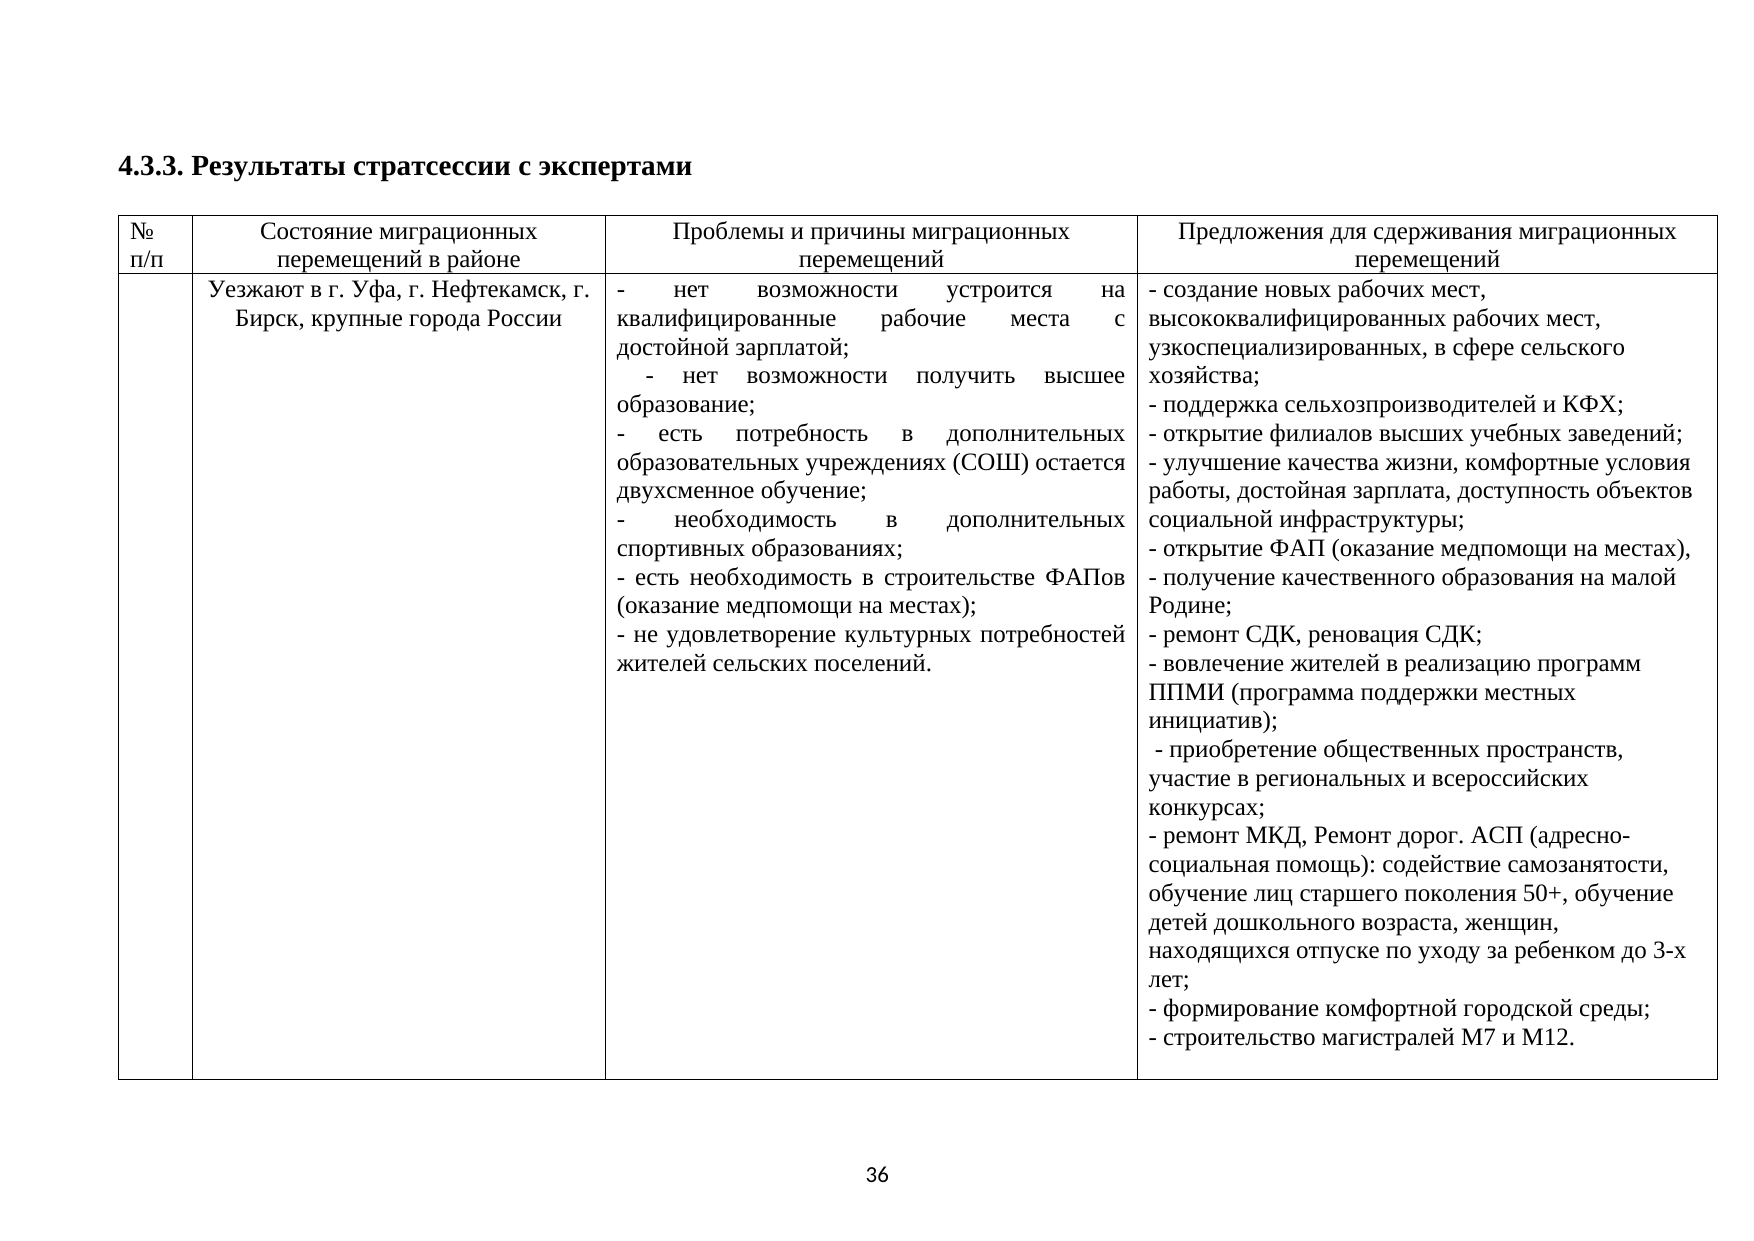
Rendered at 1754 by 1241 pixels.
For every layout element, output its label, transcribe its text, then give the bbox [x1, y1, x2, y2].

table_header Состояние миграционных перемещений в районе [193, 216, 605, 273]
table_header Проблемы и причины миграционных перемещений [606, 216, 1137, 273]
table_cell [119, 274, 192, 1079]
table_cell Уезжают в г. Уфа, г. Нефтекамск, г. Бирск, крупные города России [193, 274, 605, 1079]
table_cell - создание новых рабочих мест, высококвалифицированных рабочих мест, узкоспециализированных, в сфере сельского хозяйства; - поддержка сельхозпроизводителей и КФХ; - открытие филиалов высших учебных заведений; - улучшение качества жизни, комфортные условия работы, достойная зарплата, доступность объектов социальной инфраструктуры; - открытие ФАП (оказание медпомощи на местах), - получение качественного образования на малой Родине; - ремонт СДК, реновация СДК; - вовлечение жителей в реализацию программ ППМИ (программа поддержки местных инициатив); - приобретение общественных пространств, участие в региональных и всероссийских конкурсах; - ремонт МКД, Ремонт дорог. АСП (адресно-социальная помощь): содействие самозанятости, обучение лиц старшего поколения 50+, обучение детей дошкольного возраста, женщин, находящихся отпуске по уходу за ребенком до 3-х лет; - формирование комфортной городской среды; - строительство магистралей М7 и М12. [1138, 274, 1717, 1079]
text 4.3.3. Результаты стратсессии с экспертами [118, 148, 1695, 181]
table_header № п/п [119, 216, 192, 273]
table_header Предложения для сдерживания миграционных перемещений [1138, 216, 1717, 273]
table_cell - нет возможности устроится на квалифицированные рабочие места с достойной зарплатой; - нет возможности получить высшее образование; - есть потребность в дополнительных образовательных учреждениях (СОШ) остается двухсменное обучение; - необходимость в дополнительных спортивных образованиях; - есть необходимость в строительстве ФАПов (оказание медпомощи на местах); - не удовлетворение культурных потребностей жителей сельских поселений. [606, 274, 1137, 1079]
